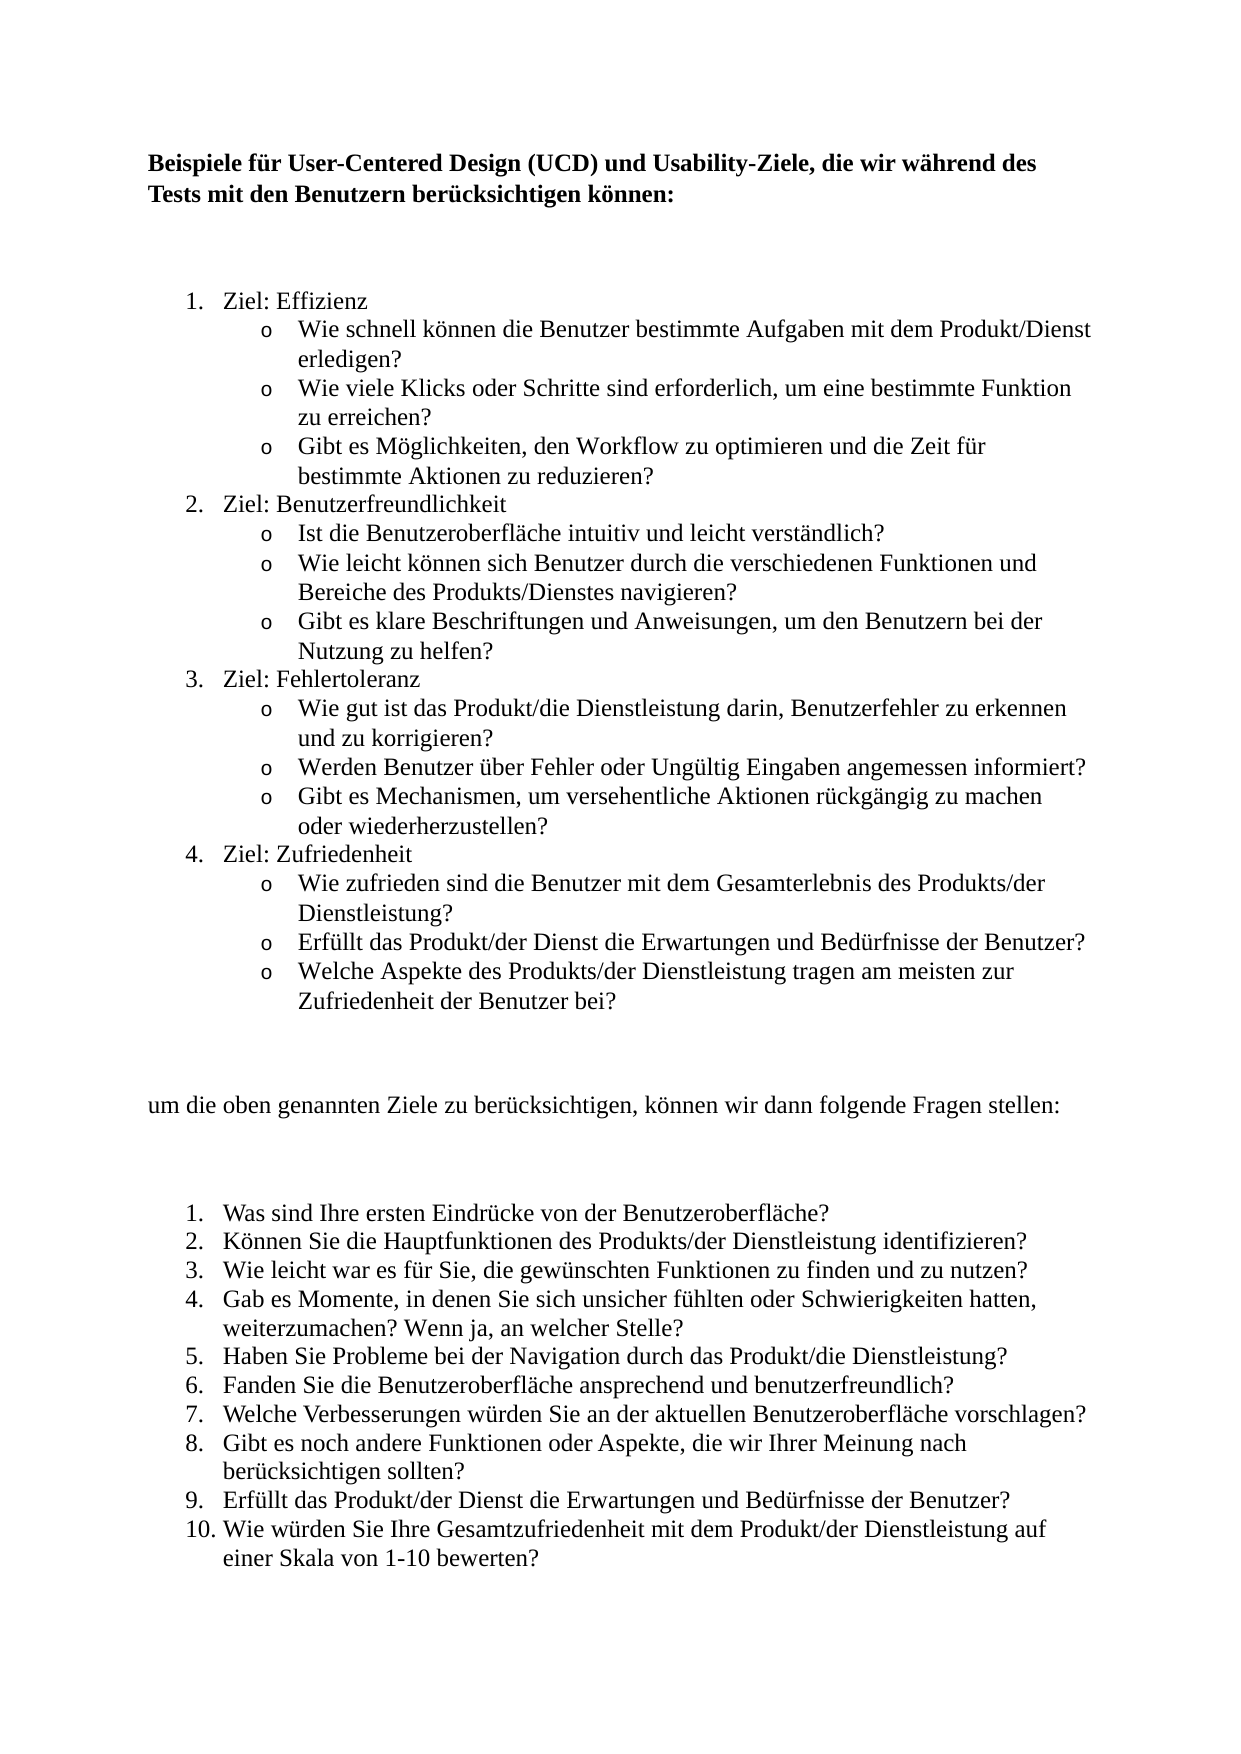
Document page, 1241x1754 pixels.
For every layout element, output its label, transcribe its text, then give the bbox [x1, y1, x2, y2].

list Fanden Sie die Benutzeroberfläche ansprechend und benutzerfreundlich? [185, 1370, 1093, 1399]
text Beispiele für User-Centered Design (UCD) und Usability-Ziele, die wir während des Tests mit den Benutzern berücksichtigen können: [148, 148, 1093, 207]
list Wie schnell können die Benutzer bestimmte Aufgaben mit dem Produkt/Dienst erledigen? [260, 314, 1093, 373]
list Gibt es noch andere Funktionen oder Aspekte, die wir Ihrer Meinung nach berücksichtigen sollten? [185, 1428, 1093, 1485]
list Gibt es klare Beschriftungen und Anweisungen, um den Benutzern bei der Nutzung zu helfen? [260, 606, 1093, 664]
list Wie leicht können sich Benutzer durch die verschiedenen Funktionen und Bereiche des Produkts/Dienstes navigieren? [260, 548, 1093, 606]
list Gab es Momente, in denen Sie sich unsicher fühlten oder Schwierigkeiten hatten, weiterzumachen? Wenn ja, an welcher Stelle? [185, 1284, 1093, 1341]
list Haben Sie Probleme bei der Navigation durch das Produkt/die Dienstleistung? [185, 1341, 1093, 1370]
list Ziel: Effizienz [185, 286, 1093, 314]
list Können Sie die Hauptfunktionen des Produkts/der Dienstleistung identifizieren? [185, 1226, 1093, 1255]
list Was sind Ihre ersten Eindrücke von der Benutzeroberfläche? [185, 1198, 1093, 1226]
list Wie viele Klicks oder Schritte sind erforderlich, um eine bestimmte Funktion zu erreichen? [260, 373, 1093, 431]
list Gibt es Möglichkeiten, den Workflow zu optimieren und die Zeit für bestimmte Aktionen zu reduzieren? [260, 431, 1093, 489]
list Welche Verbesserungen würden Sie an der aktuellen Benutzeroberfläche vorschlagen? [185, 1399, 1093, 1428]
text um die oben genannten Ziele zu berücksichtigen, können wir dann folgende Fragen stellen: [148, 1091, 1093, 1119]
list Wie zufrieden sind die Benutzer mit dem Gesamterlebnis des Produkts/der Dienstleistung? [260, 868, 1093, 927]
list Ziel: Benutzerfreundlichkeit [185, 489, 1093, 518]
list Gibt es Mechanismen, um versehentliche Aktionen rückgängig zu machen oder wiederherzustellen? [260, 781, 1093, 839]
list Welche Aspekte des Produkts/der Dienstleistung tragen am meisten zur Zufriedenheit der Benutzer bei? [260, 956, 1093, 1014]
list Wie würden Sie Ihre Gesamtzufriedenheit mit dem Produkt/der Dienstleistung auf einer Skala von 1-10 bewerten? [185, 1514, 1093, 1571]
list Werden Benutzer über Fehler oder Ungültig Eingaben angemessen informiert? [260, 752, 1093, 781]
list Wie leicht war es für Sie, die gewünschten Funktionen zu finden und zu nutzen? [185, 1255, 1093, 1284]
list Wie gut ist das Produkt/die Dienstleistung darin, Benutzerfehler zu erkennen und zu korrigieren? [260, 693, 1093, 752]
list Ist die Benutzeroberfläche intuitiv und leicht verständlich? [260, 518, 1093, 548]
list Ziel: Zufriedenheit [185, 839, 1093, 868]
list Ziel: Fehlertoleranz [185, 664, 1093, 693]
list Erfüllt das Produkt/der Dienst die Erwartungen und Bedürfnisse der Benutzer? [185, 1485, 1093, 1514]
list Erfüllt das Produkt/der Dienst die Erwartungen und Bedürfnisse der Benutzer? [260, 927, 1093, 956]
